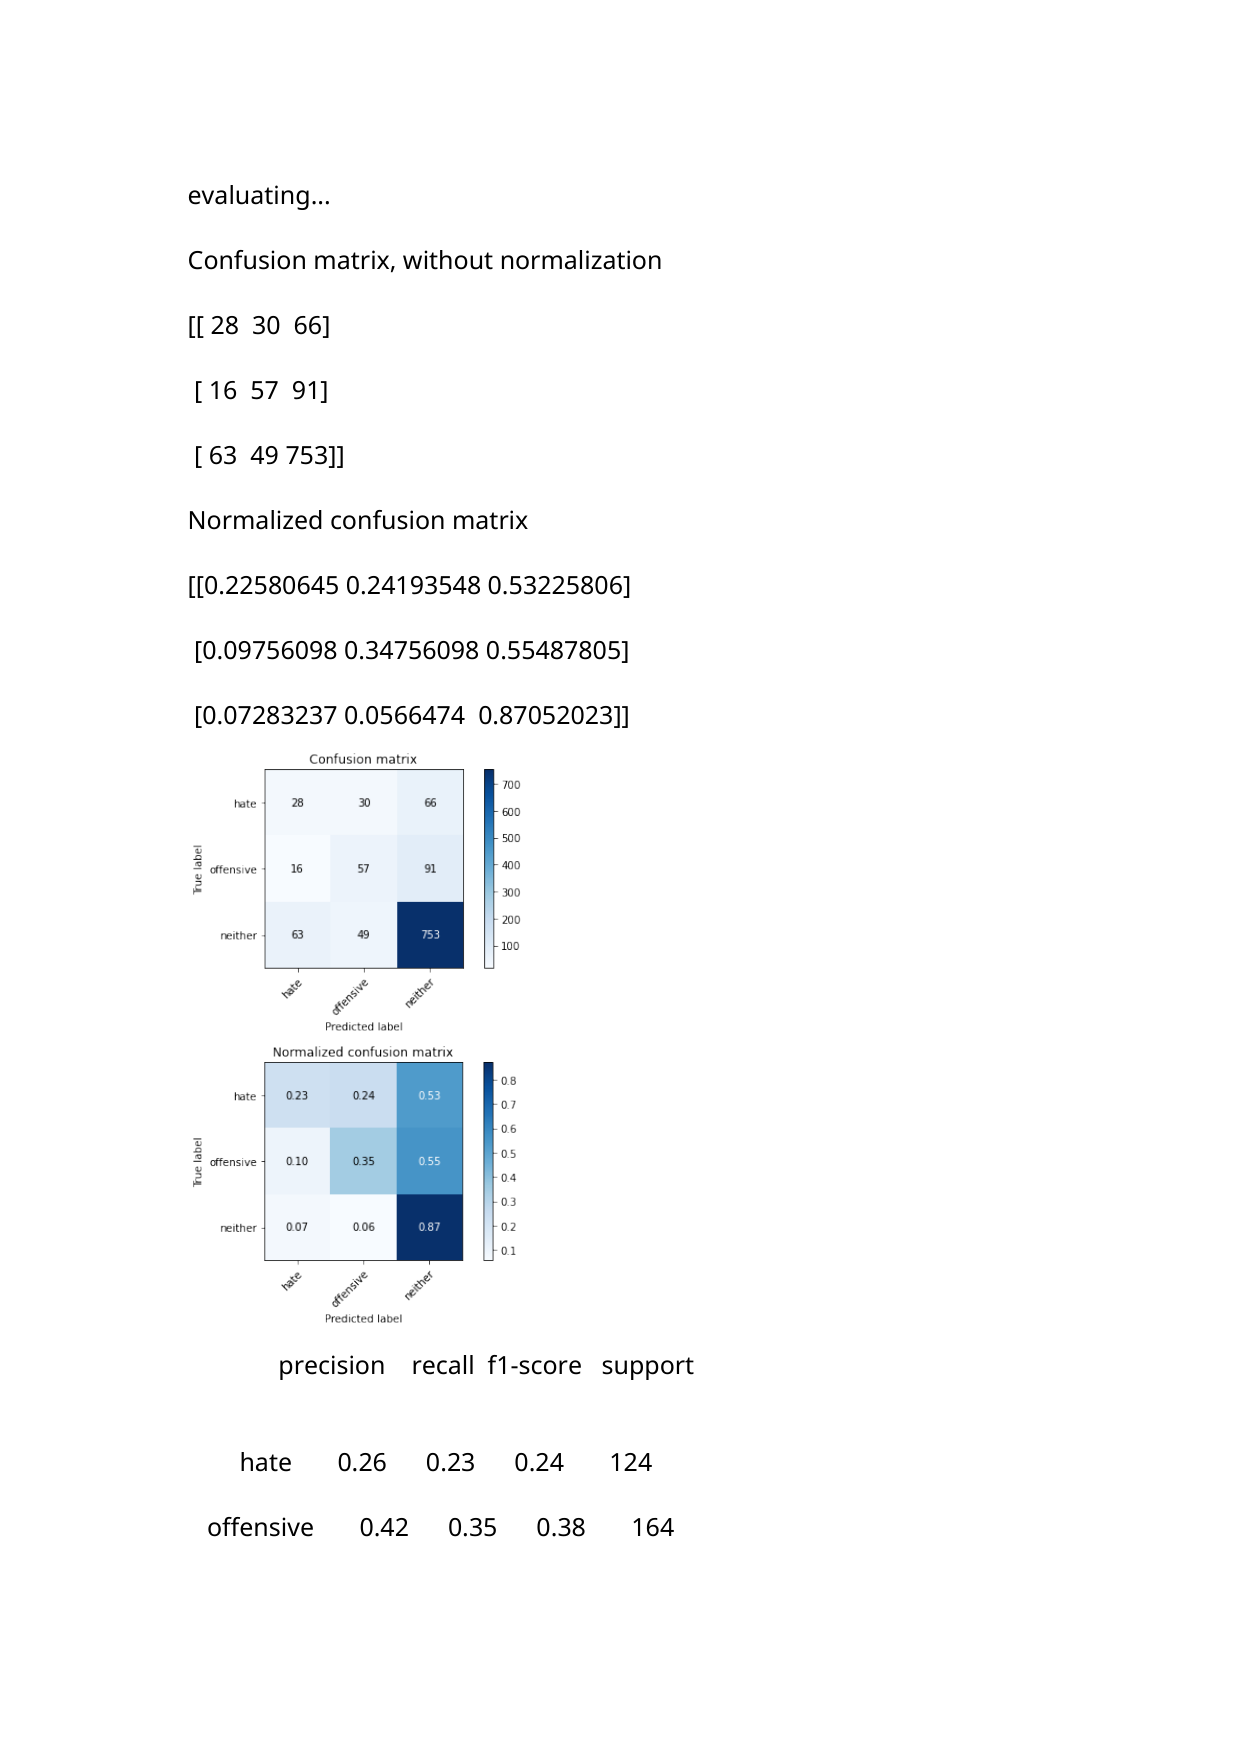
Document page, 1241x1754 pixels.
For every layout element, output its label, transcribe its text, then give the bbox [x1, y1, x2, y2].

text [ 16 57 91] [187, 357, 1053, 422]
text hate 0.26 0.23 0.24 124 [187, 1429, 1053, 1494]
text evaluating... [187, 162, 1053, 227]
text Normalized confusion matrix [187, 487, 1053, 552]
text [ 63 49 753]] [187, 422, 1053, 487]
picture [187, 747, 528, 1331]
text [[ 28 30 66] [187, 292, 1053, 357]
text [0.07283237 0.0566474 0.87052023]] [187, 682, 1053, 747]
text Confusion matrix, without normalization [187, 227, 1053, 292]
text [[0.22580645 0.24193548 0.53225806] [187, 552, 1053, 617]
text precision recall f1-score support [187, 1332, 1053, 1397]
text offensive 0.42 0.35 0.38 164 [187, 1494, 1053, 1559]
text [0.09756098 0.34756098 0.55487805] [187, 617, 1053, 682]
